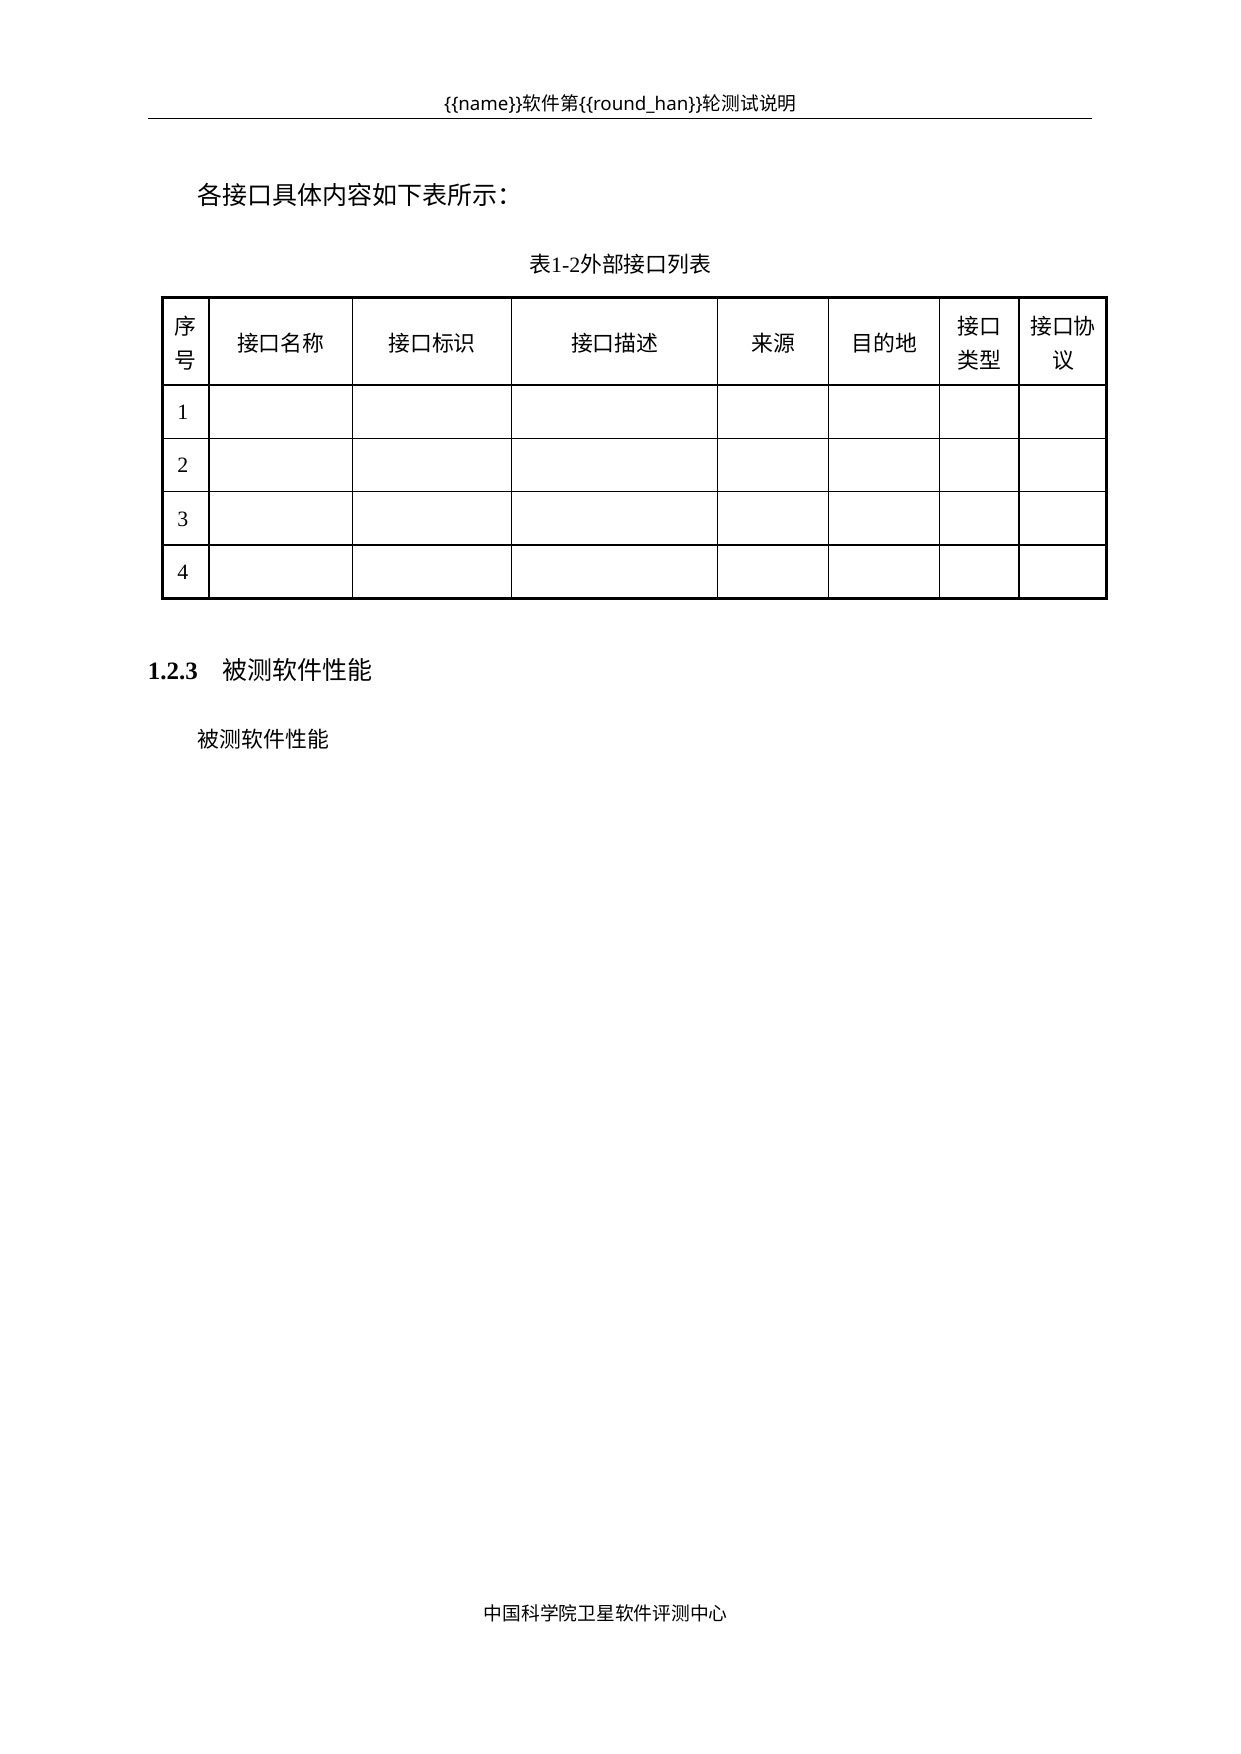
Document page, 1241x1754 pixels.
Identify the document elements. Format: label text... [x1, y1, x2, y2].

subtitle 被测软件性能 [148, 634, 1092, 702]
